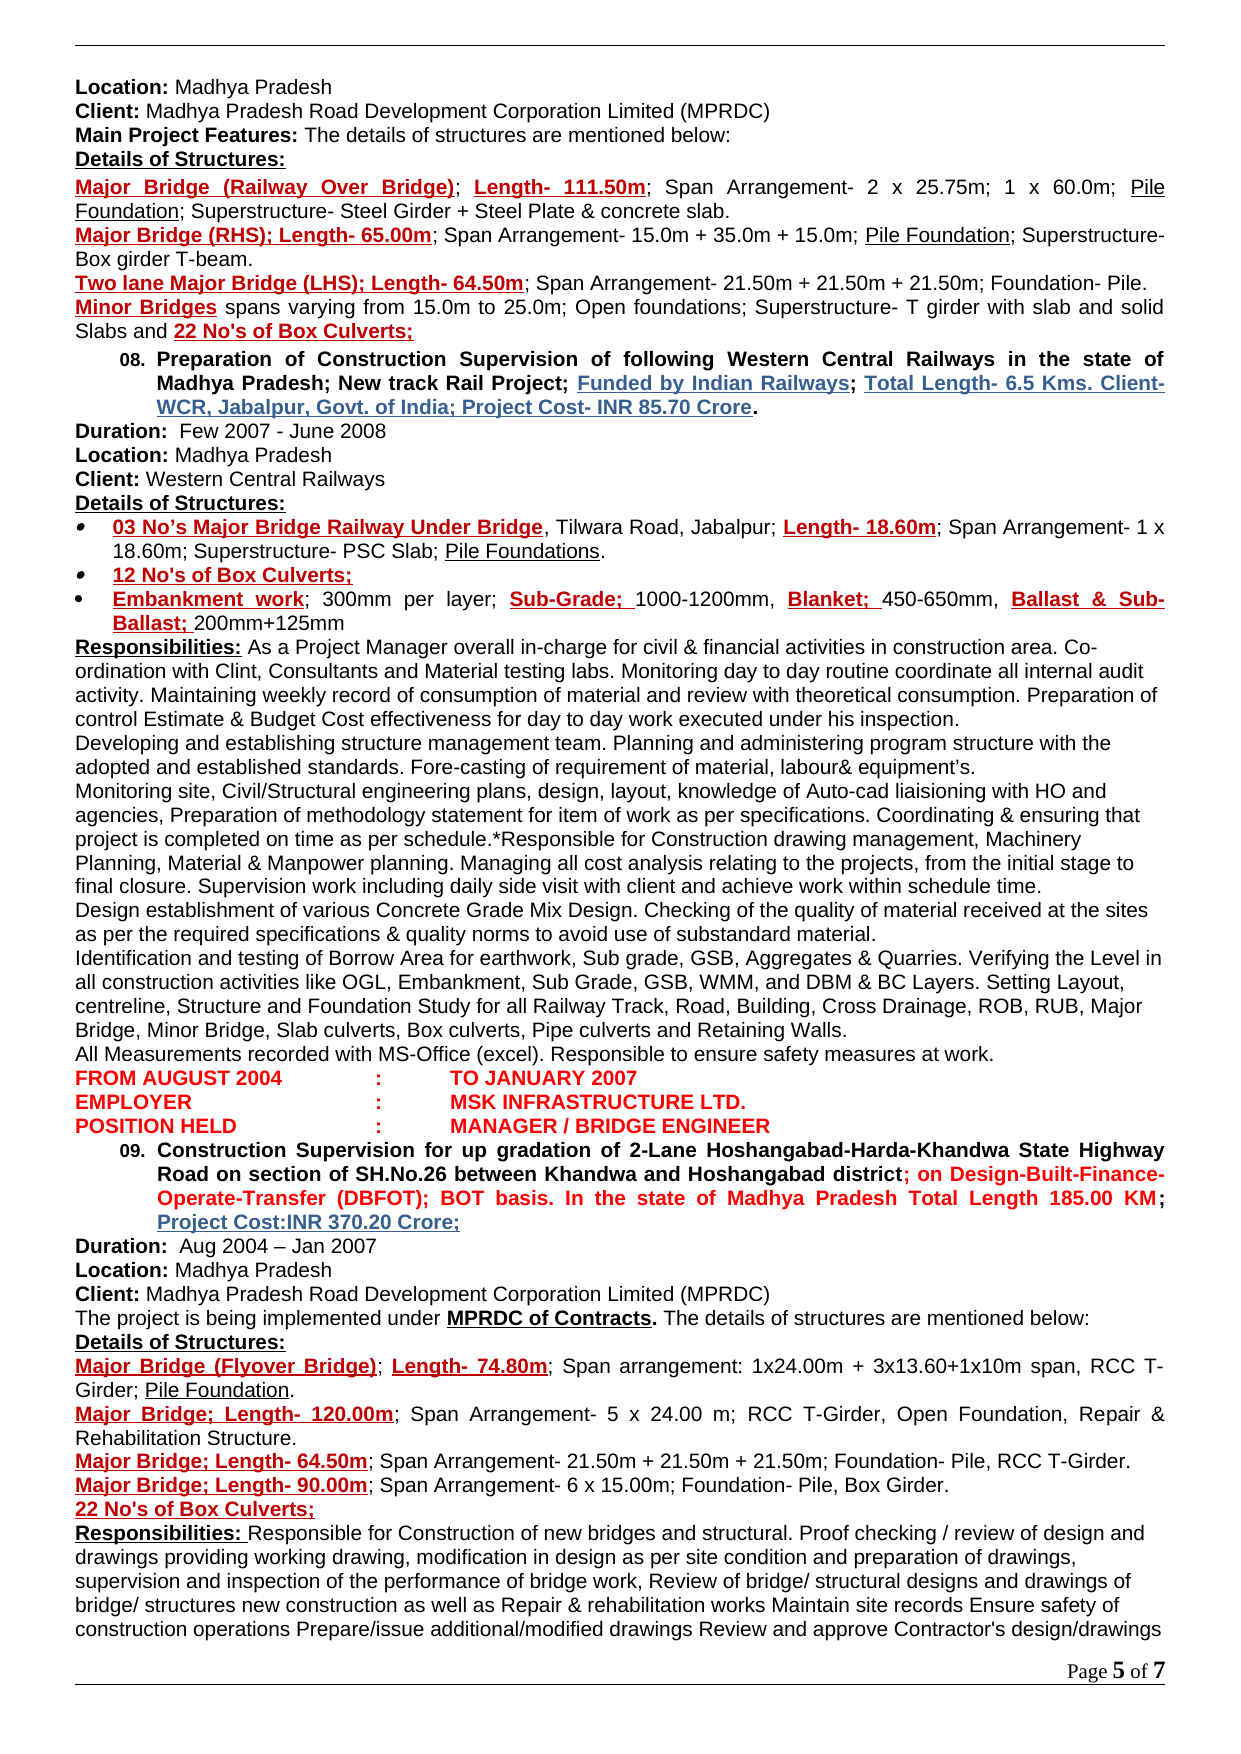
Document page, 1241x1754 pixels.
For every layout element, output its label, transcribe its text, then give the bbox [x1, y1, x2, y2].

text Location: Madhya Pradesh [75, 1258, 1165, 1282]
list Construction Supervision for up gradation of 2-Lane Hoshangabad-Harda-Khandwa State Highway Road on section of SH.No.26 between Khandwa and Hoshangabad district; on Design-Built-Finance-Operate-Transfer (DBFOT); BOT basis. In the state of Madhya Pradesh Total Length 185.00 KM; Project Cost:INR 370.20 Crore; [119, 1138, 1165, 1234]
text Location: Madhya Pradesh [75, 443, 1165, 467]
subtitle Embankment work; 300mm per layer; Sub-Grade; 1000-1200mm, Blanket; 450-650mm, Ballast & Sub- Ballast; 200mm+125mm [75, 587, 1165, 635]
text Details of Structures: [75, 147, 1165, 171]
subtitle Major Bridge; Length- 64.50m; Span Arrangement- 21.50m + 21.50m + 21.50m; Foundation- Pile, RCC T-Girder. [75, 1449, 1165, 1473]
text Location: Madhya Pradesh [75, 75, 1165, 99]
text POSITION HELD : MANAGER / BRIDGE ENGINEER [75, 1114, 1165, 1138]
text Client: Madhya Pradesh Road Development Corporation Limited (MPRDC) [75, 99, 1165, 123]
text Duration: Aug 2004 – Jan 2007 [75, 1234, 1165, 1258]
list Preparation of Construction Supervision of following Western Central Railways in the state of Madhya Pradesh; New track Rail Project; Funded by Indian Railways; Total Length- 6.5 Kms. Client- WCR, Jabalpur, Govt. of India; Project Cost- INR 85.70 Crore. [119, 347, 1165, 419]
subtitle Two lane Major Bridge (LHS); Length- 64.50m; Span Arrangement- 21.50m + 21.50m + 21.50m; Foundation- Pile. [75, 271, 1165, 295]
subtitle Major Bridge (RHS); Length- 65.00m; Span Arrangement- 15.0m + 35.0m + 15.0m; Pile Foundation; Superstructure- Box girder T-beam. [75, 223, 1165, 271]
text The project is being implemented under MPRDC of Contracts. The details of structures are mentioned below: [75, 1306, 1165, 1329]
text Minor Bridges spans varying from 15.0m to 25.0m; Open foundations; Superstructure- T girder with slab and solid Slabs and 22 No's of Box Culverts; [75, 295, 1165, 343]
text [75, 1521, 1165, 1641]
subtitle Major Bridge; Length- 120.00m; Span Arrangement- 5 x 24.00 m; RCC T-Girder, Open Foundation, Repair & Rehabilitation Structure. [75, 1401, 1165, 1449]
subtitle Major Bridge; Length- 90.00m; Span Arrangement- 6 x 15.00m; Foundation- Pile, Box Girder. [75, 1473, 1165, 1497]
text Details of Structures: [75, 1329, 1165, 1353]
text Responsibilities: As a Project Manager overall in-charge for civil & financial activities in construction area. Co-ordination with Clint, Consultants and Material testing labs. Monitoring day to day routine coordinate all internal audit activity. Maintaining weekly record of consumption of material and review with theoretical consumption. Preparation of control Estimate & Budget Cost effectiveness for day to day work executed under his inspection. [75, 635, 1165, 731]
text EMPLOYER : MSK INFRASTRUCTURE LTD. [75, 1090, 1165, 1114]
text Client: Madhya Pradesh Road Development Corporation Limited (MPRDC) [75, 1282, 1165, 1306]
subtitle 03 No’s Major Bridge Railway Under Bridge, Tilwara Road, Jabalpur; Length- 18.60m; Span Arrangement- 1 x 18.60m; Superstructure- PSC Slab; Pile Foundations. [75, 514, 1165, 563]
text FROM AUGUST 2004 : TO JANUARY 2007 [75, 1066, 1165, 1090]
text Client: Western Central Railways [75, 467, 1165, 491]
subtitle 22 No's of Box Culverts; [75, 1497, 1165, 1521]
text Identification and testing of Borrow Area for earthwork, Sub grade, GSB, Aggregates & Quarries. Verifying the Level in all construction activities like OGL, Embankment, Sub Grade, GSB, WMM, and DBM & BC Layers. Setting Layout, centreline, Structure and Foundation Study for all Railway Track, Road, Building, Cross Drainage, ROB, RUB, Major Bridge, Minor Bridge, Slab culverts, Box culverts, Pipe culverts and Retaining Walls. [75, 946, 1165, 1042]
subtitle Major Bridge (Flyover Bridge); Length- 74.80m; Span arrangement: 1x24.00m + 3x13.60+1x10m span, RCC T- Girder; Pile Foundation. [75, 1353, 1165, 1401]
subtitle 12 No's of Box Culverts; [75, 563, 1165, 587]
text Design establishment of various Concrete Grade Mix Design. Checking of the quality of material received at the sites as per the required specifications & quality norms to avoid use of substandard material. [75, 898, 1165, 946]
text Monitoring site, Civil/Structural engineering plans, design, layout, knowledge of Auto-cad liaisioning with HO and agencies, Preparation of methodology statement for item of work as per specifications. Coordinating & ensuring that project is completed on time as per schedule.*Responsible for Construction drawing management, Machinery Planning, Material & Manpower planning. Managing all cost analysis relating to the projects, from the initial stage to final closure. Supervision work including daily side visit with client and achieve work within schedule time. [75, 778, 1165, 898]
text Developing and establishing structure management team. Planning and administering program structure with the adopted and established standards. Fore-casting of requirement of material, labour& equipment’s. [75, 731, 1165, 778]
subtitle Major Bridge (Railway Over Bridge); Length- 111.50m; Span Arrangement- 2 x 25.75m; 1 x 60.0m; Pile Foundation; Superstructure- Steel Girder + Steel Plate & concrete slab. [75, 175, 1165, 223]
text Main Project Features: The details of structures are mentioned below: [75, 123, 1165, 147]
text All Measurements recorded with MS-Office (excel). Responsible to ensure safety measures at work. [75, 1042, 1165, 1066]
text Details of Structures: [75, 491, 1165, 514]
text Duration: Few 2007 - June 2008 [75, 419, 1165, 443]
